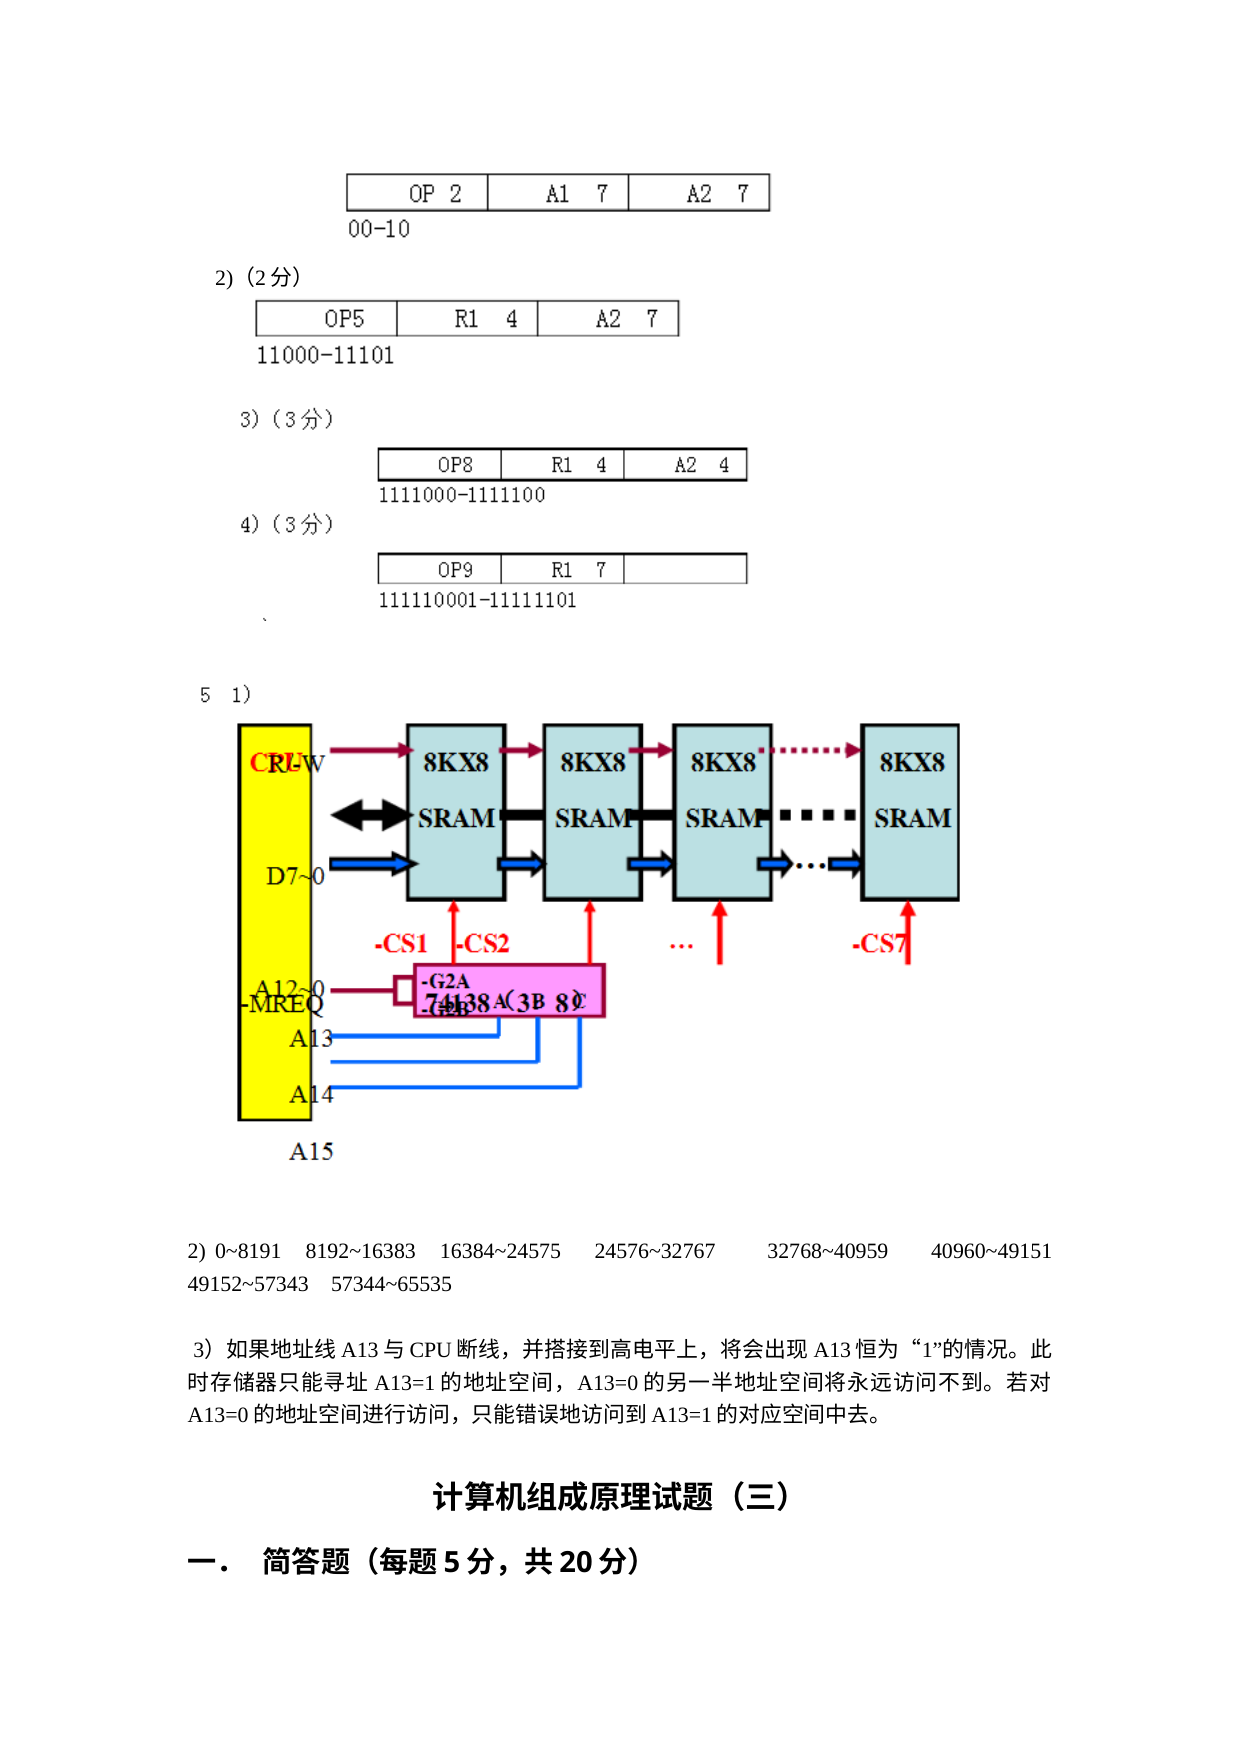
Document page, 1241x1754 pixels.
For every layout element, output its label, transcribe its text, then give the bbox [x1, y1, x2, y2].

picture [187, 162, 897, 247]
text 计算机组成原理试题（三） [187, 1462, 1053, 1527]
text 3）如果地址线A13与CPU断线，并搭接到高电平上，将会出现A13恒为“1”的情况。此时存储器只能寻址A13=1的地址空间，A13=0的另一半地址空间将永远访问不到。若对A13=0的地址空间进行访问，只能错误地访问到A13=1的对应空间中去。 [187, 1332, 1053, 1429]
picture [187, 292, 1053, 621]
picture [187, 682, 1053, 1184]
text 2) 0~8191 8192~16383 16384~24575 24576~32767 32768~40959 40960~49151 49152~57343 57344~65535 [187, 1234, 1053, 1299]
list 简答题（每题5分，共20分） [187, 1527, 1053, 1592]
text 2)（2分） [187, 259, 1053, 292]
